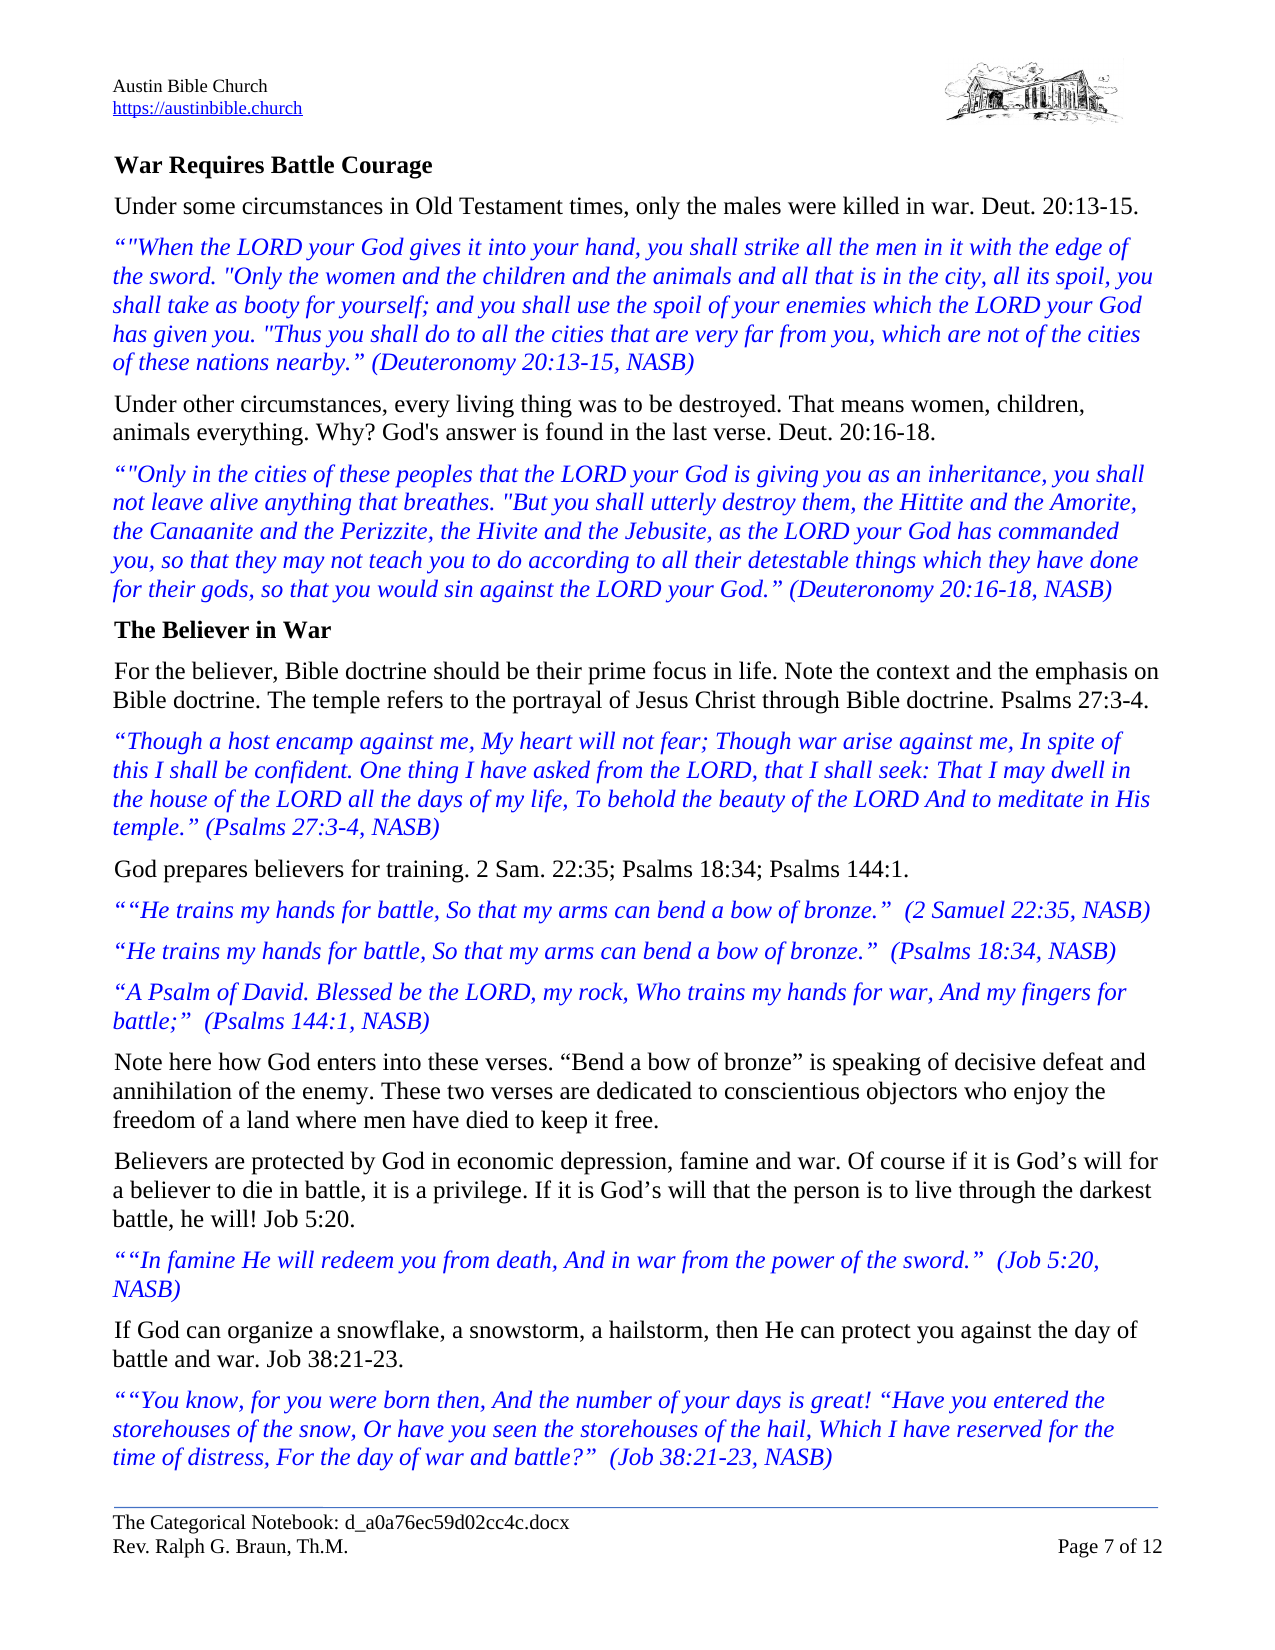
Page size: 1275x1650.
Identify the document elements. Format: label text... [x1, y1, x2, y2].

text ““You know, for you were born then, And the number of your days is great! “Have you entered the storehouses of the snow, Or have you seen the storehouses of the hail, Which I have reserved for the time of distress, For the day of war and battle?” (Job 38:21-23, NASB) [112, 1385, 1162, 1471]
text “"Only in the cities of these peoples that the LORD your God is giving you as an inheritance, you shall not leave alive anything that breathes. "But you shall utterly destroy them, the Hittite and the Amorite, the Canaanite and the Perizzite, the Hivite and the Jebusite, as the LORD your God has commanded you, so that they may not teach you to do according to all their detestable things which they have done for their gods, so that you would sin against the LORD your God.” (Deuteronomy 20:16-18, NASB) [112, 459, 1162, 602]
text For the believer, Bible doctrine should be their prime focus in life. Note the context and the emphasis on Bible doctrine. The temple refers to the portrayal of Jesus Christ through Bible doctrine. Psalms 27:3-4. [112, 656, 1162, 714]
text God prepares believers for training. 2 Sam. 22:35; Psalms 18:34; Psalms 144:1. [112, 854, 1162, 882]
text “A Psalm of David. Blessed be the LORD, my rock, Who trains my hands for war, And my fingers for battle;” (Psalms 144:1, NASB) [112, 977, 1162, 1035]
text Under some circumstances in Old Testament times, only the males were killed in war. Deut. 20:13-15. [112, 191, 1162, 220]
text The Believer in War [112, 615, 1162, 644]
picture [944, 58, 1124, 125]
text Note here how God enters into these verses. “Bend a bow of bronze” is speaking of decisive defeat and annihilation of the enemy. These two verses are dedicated to conscientious objectors who enjoy the freedom of a land where men have died to keep it free. [112, 1047, 1162, 1134]
text Under other circumstances, every living thing was to be destroyed. That means women, children, animals everything. Why? God's answer is found in the last verse. Deut. 20:16-18. [112, 389, 1162, 446]
text War Requires Battle Courage [112, 150, 1162, 179]
text “He trains my hands for battle, So that my arms can bend a bow of bronze.” (Psalms 18:34, NASB) [112, 936, 1162, 965]
text “Though a host encamp against me, My heart will not fear; Though war arise against me, In spite of this I shall be confident. One thing I have asked from the LORD, that I shall seek: That I may dwell in the house of the LORD all the days of my life, To behold the beauty of the LORD And to meditate in His temple.” (Psalms 27:3-4, NASB) [112, 726, 1162, 841]
text “"When the LORD your God gives it into your hand, you shall strike all the men in it with the edge of the sword. "Only the women and the children and the animals and all that is in the city, all its spoil, you shall take as booty for yourself; and you shall use the spoil of your enemies which the LORD your God has given you. "Thus you shall do to all the cities that are very far from you, which are not of the cities of these nations nearby.” (Deuteronomy 20:13-15, NASB) [112, 232, 1162, 376]
text Believers are protected by God in economic depression, famine and war. Of course if it is God’s will for a believer to die in battle, it is a privilege. If it is God’s will that the person is to live through the darkest battle, he will! Job 5:20. [112, 1146, 1162, 1232]
text ““In famine He will redeem you from death, And in war from the power of the sword.” (Job 5:20, NASB) [112, 1245, 1162, 1302]
text If God can organize a snowflake, a snowstorm, a hailstorm, then He can protect you against the day of battle and war. Job 38:21-23. [112, 1315, 1162, 1372]
text ““He trains my hands for battle, So that my arms can bend a bow of bronze.” (2 Samuel 22:35, NASB) [112, 895, 1162, 924]
